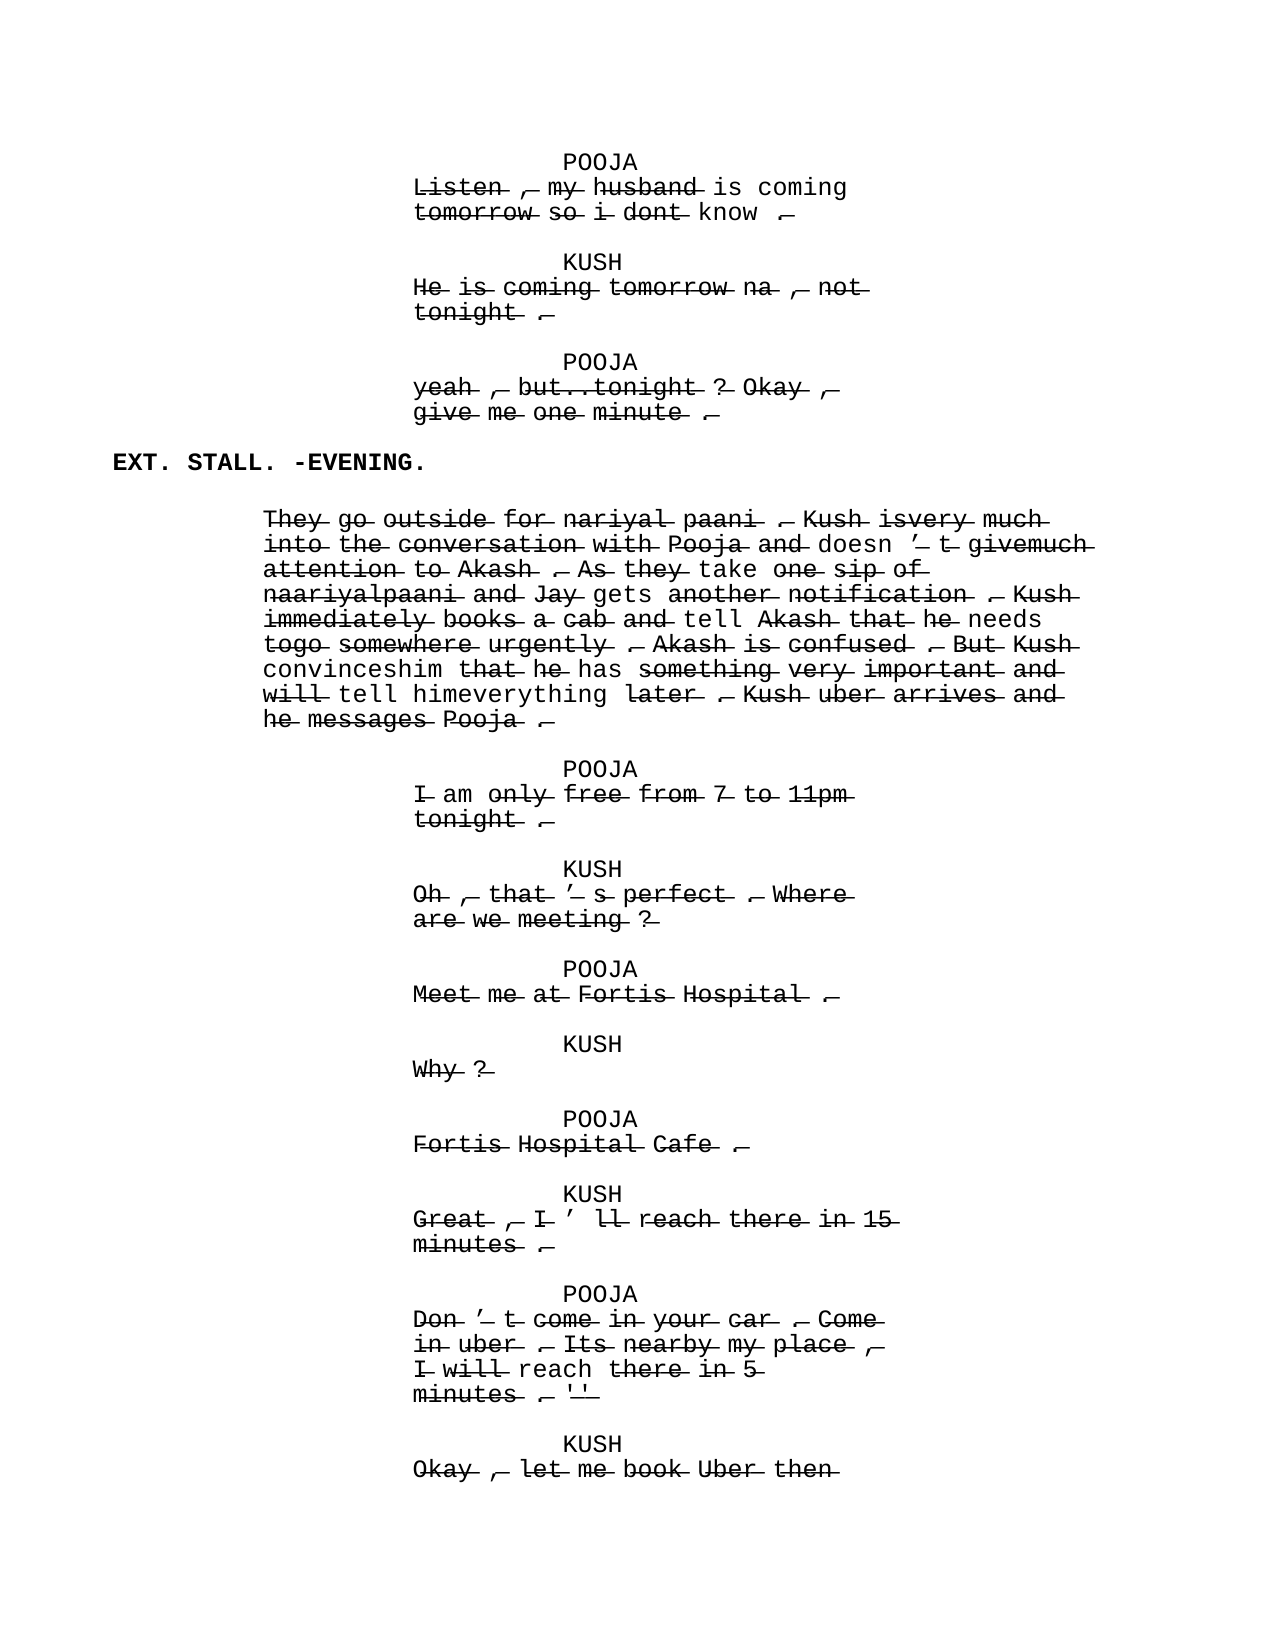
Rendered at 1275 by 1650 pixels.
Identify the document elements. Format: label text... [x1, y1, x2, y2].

text KUSH [562, 1182, 1087, 1207]
text POOJA [562, 150, 1087, 175]
text KUSH [562, 1032, 1087, 1057]
text G̶r̶e̶a̶t̶ ,̶ I̶ ’ l̶l̶ r̶e̶a̶c̶h̶ t̶h̶e̶r̶e̶ i̶n̶ 1̶5̶ m̶i̶n̶u̶t̶e̶s̶ .̶ [412, 1207, 900, 1257]
text O̶h̶ ,̶ t̶h̶a̶t̶ ’̶ s̶ p̶e̶r̶f̶e̶c̶t̶ .̶ W̶h̶e̶r̶e̶ a̶r̶e̶ w̶e̶ m̶e̶e̶t̶i̶n̶g̶ ?̶ [412, 882, 900, 932]
text I̶ am o̶n̶l̶y̶ f̶r̶e̶e̶ f̶r̶o̶m̶ 7̶ t̶o̶ 1̶1̶p̶m̶ t̶o̶n̶i̶g̶h̶t̶ .̶ [412, 782, 900, 832]
text POOJA [562, 757, 1087, 782]
text W̶h̶y̶ ?̶ [412, 1057, 900, 1082]
text EXT. STALL. -EVENING. [112, 450, 1087, 478]
text F̶o̶r̶t̶i̶s̶ H̶o̶s̶p̶i̶t̶a̶l̶ C̶a̶f̶e̶ .̶ [412, 1132, 900, 1157]
text T̶h̶e̶y̶ g̶o̶ o̶u̶t̶s̶i̶d̶e̶ f̶o̶r̶ n̶a̶r̶i̶y̶a̶l̶ p̶a̶a̶n̶i̶ .̶ K̶u̶s̶h̶ i̶s̶v̶e̶r̶y̶ m̶u̶c̶h̶ i̶n̶t̶o̶ t̶h̶e̶ c̶o̶n̶v̶e̶r̶s̶a̶t̶i̶o̶n̶ w̶i̶t̶h̶ P̶o̶o̶j̶a̶ a̶n̶d̶ doesn ’̶ t̶ g̶i̶v̶e̶m̶u̶c̶h̶ a̶t̶t̶e̶n̶t̶i̶o̶n̶ t̶o̶ A̶k̶a̶s̶h̶ .̶ A̶s̶ t̶h̶e̶y̶ take o̶n̶e̶ s̶i̶p̶ o̶f̶ n̶a̶a̶r̶i̶y̶a̶l̶p̶a̶a̶n̶i̶ a̶n̶d̶ J̶a̶y̶ gets a̶n̶o̶t̶h̶e̶r̶ n̶o̶t̶i̶f̶i̶c̶a̶t̶i̶o̶n̶ .̶ K̶u̶s̶h̶ i̶m̶m̶e̶d̶i̶a̶t̶e̶l̶y̶ b̶o̶o̶k̶s̶ a̶ c̶a̶b̶ a̶n̶d̶ tell A̶k̶a̶s̶h̶ t̶h̶a̶t̶ h̶e̶ needs t̶o̶g̶o̶ s̶o̶m̶e̶w̶h̶e̶r̶e̶ u̶r̶g̶e̶n̶t̶l̶y̶ .̶ A̶k̶a̶s̶h̶ i̶s̶ c̶o̶n̶f̶u̶s̶e̶d̶ .̶ B̶u̶t̶ K̶u̶s̶h̶ convinceshim t̶h̶a̶t̶ h̶e̶ has s̶o̶m̶e̶t̶h̶i̶n̶g̶ v̶e̶r̶y̶ i̶m̶p̶o̶r̶t̶a̶n̶t̶ a̶n̶d̶ w̶i̶l̶l̶ tell himeverything l̶a̶t̶e̶r̶ .̶ K̶u̶s̶h̶ u̶b̶e̶r̶ a̶r̶r̶i̶v̶e̶s̶ a̶n̶d̶ h̶e̶ m̶e̶s̶s̶a̶g̶e̶s̶ P̶o̶o̶j̶a̶ .̶ [262, 507, 1087, 732]
text POOJA [562, 1107, 1087, 1132]
text L̶i̶s̶t̶e̶n̶ ,̶ m̶y̶ h̶u̶s̶b̶a̶n̶d̶ is coming t̶o̶m̶o̶r̶r̶o̶w̶ s̶o̶ i̶ d̶o̶n̶t̶ know .̶ [412, 175, 900, 225]
text KUSH [562, 1432, 1087, 1457]
text O̶k̶a̶y̶ ,̶ l̶e̶t̶ m̶e̶ b̶o̶o̶k̶ U̶b̶e̶r̶ t̶h̶e̶n̶ [412, 1457, 900, 1482]
text KUSH [562, 250, 1087, 275]
text H̶e̶ i̶s̶ c̶o̶m̶i̶n̶g̶ t̶o̶m̶o̶r̶r̶o̶w̶ n̶a̶ ,̶ n̶o̶t̶ t̶o̶n̶i̶g̶h̶t̶ .̶ [412, 275, 900, 325]
text y̶e̶a̶h̶ ,̶ b̶u̶t̶.̶.̶t̶o̶n̶i̶g̶h̶t̶ ?̶ O̶k̶a̶y̶ ,̶ g̶i̶v̶e̶ m̶e̶ o̶n̶e̶ m̶i̶n̶u̶t̶e̶ .̶ [412, 375, 900, 425]
text POOJA [562, 1282, 1087, 1307]
text KUSH [562, 857, 1087, 882]
text POOJA [562, 957, 1087, 982]
text POOJA [562, 350, 1087, 375]
text D̶o̶n̶ ’̶ t̶ c̶o̶m̶e̶ i̶n̶ y̶o̶u̶r̶ c̶a̶r̶ .̶ C̶o̶m̶e̶ i̶n̶ u̶b̶e̶r̶ .̶ I̶t̶s̶ n̶e̶a̶r̶b̶y̶ m̶y̶ p̶l̶a̶c̶e̶ ,̶ I̶ w̶i̶l̶l̶ reach t̶h̶e̶r̶e̶ i̶n̶ 5̶ m̶i̶n̶u̶t̶e̶s̶ .̶ '̶'̶ [412, 1307, 900, 1407]
text M̶e̶e̶t̶ m̶e̶ a̶t̶ F̶o̶r̶t̶i̶s̶ H̶o̶s̶p̶i̶t̶a̶l̶ .̶ [412, 982, 900, 1007]
